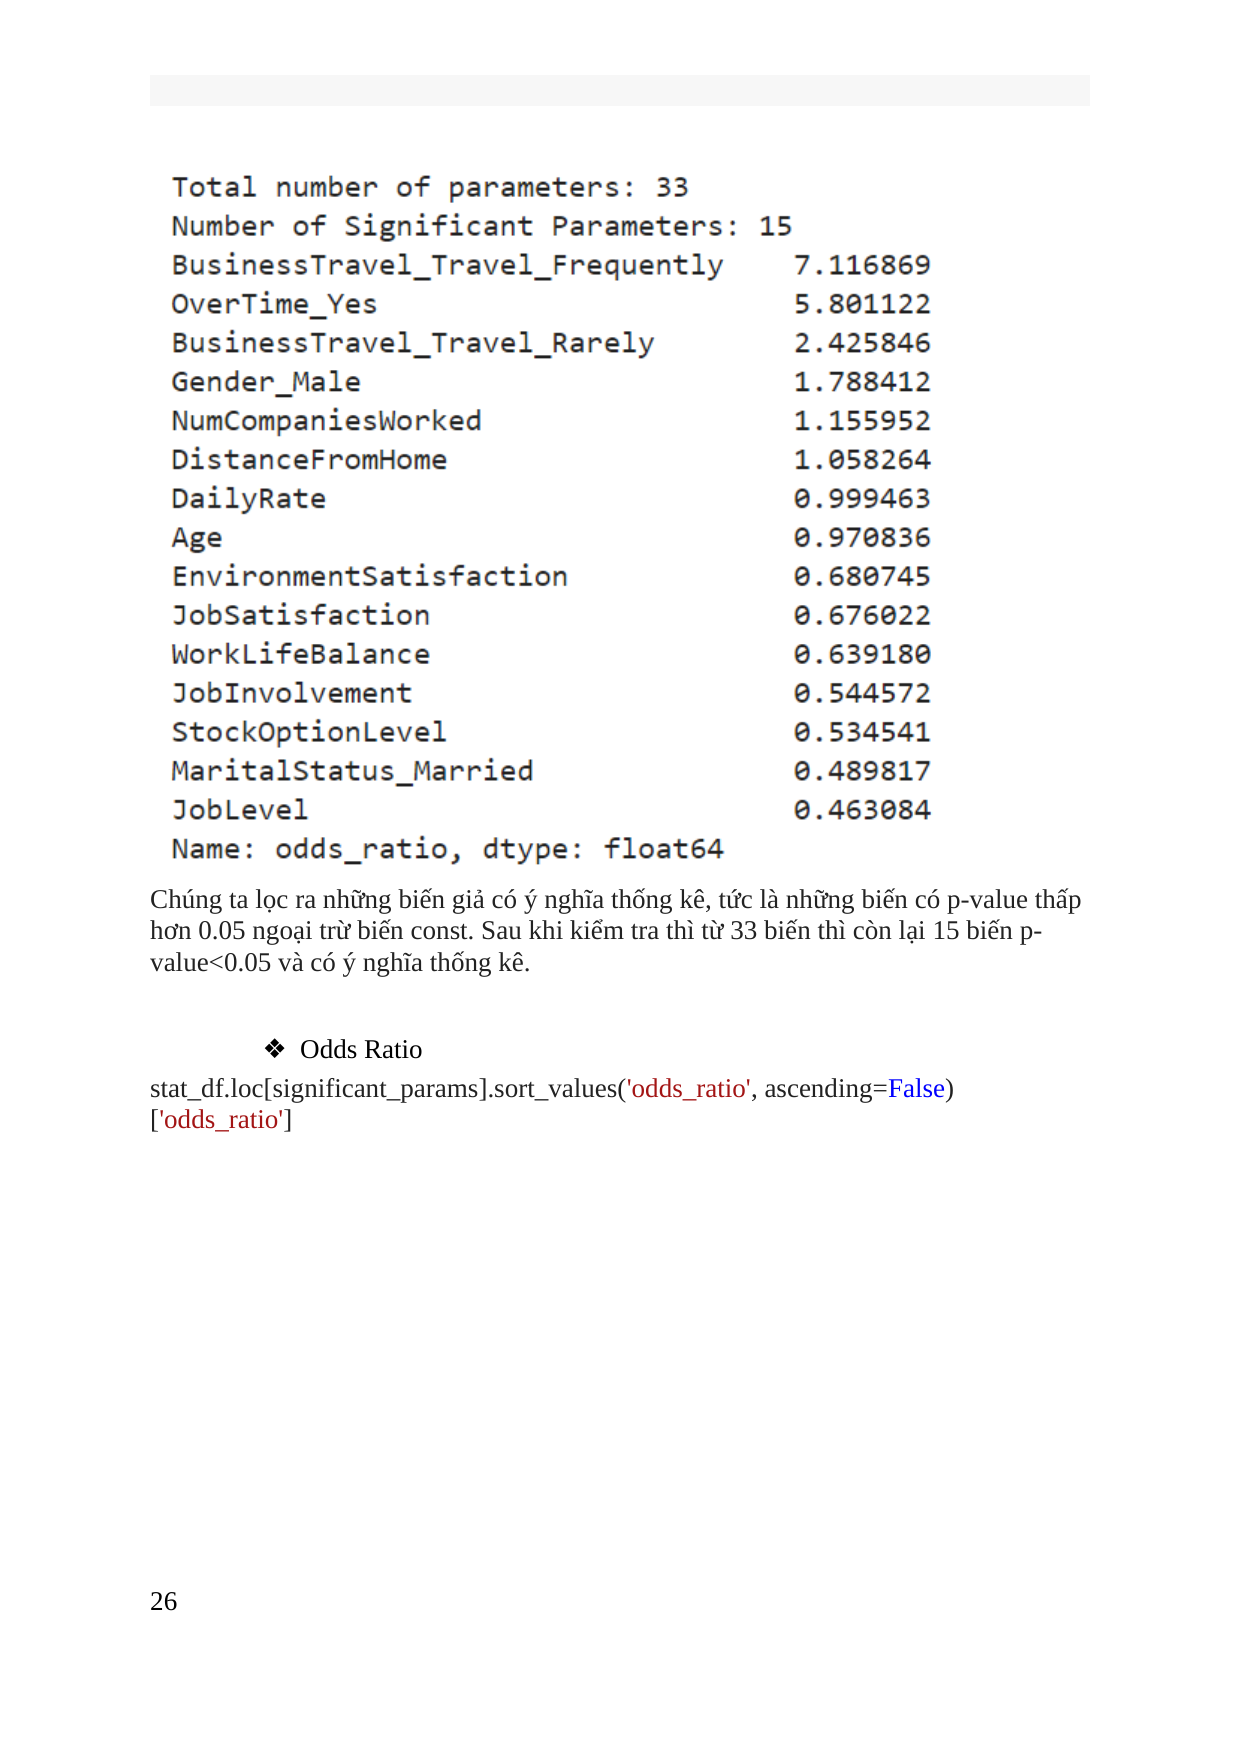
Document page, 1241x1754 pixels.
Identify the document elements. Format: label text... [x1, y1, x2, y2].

text Chúng ta lọc ra những biến giả có ý nghĩa thống kê, tức là những biến có p-value thấp hơn 0.05 ngoại trừ biến const. Sau khi kiểm tra thì từ 33 biến thì còn lại 15 biến p-value<0.05 và có ý nghĩa thống kê. [150, 884, 1090, 977]
picture [150, 150, 1091, 884]
text stat_df.loc[significant_params].sort_values('odds_ratio', ascending=False)['odds_ratio'] [150, 1072, 1090, 1135]
subtitle Odds Ratio [262, 1033, 1090, 1064]
